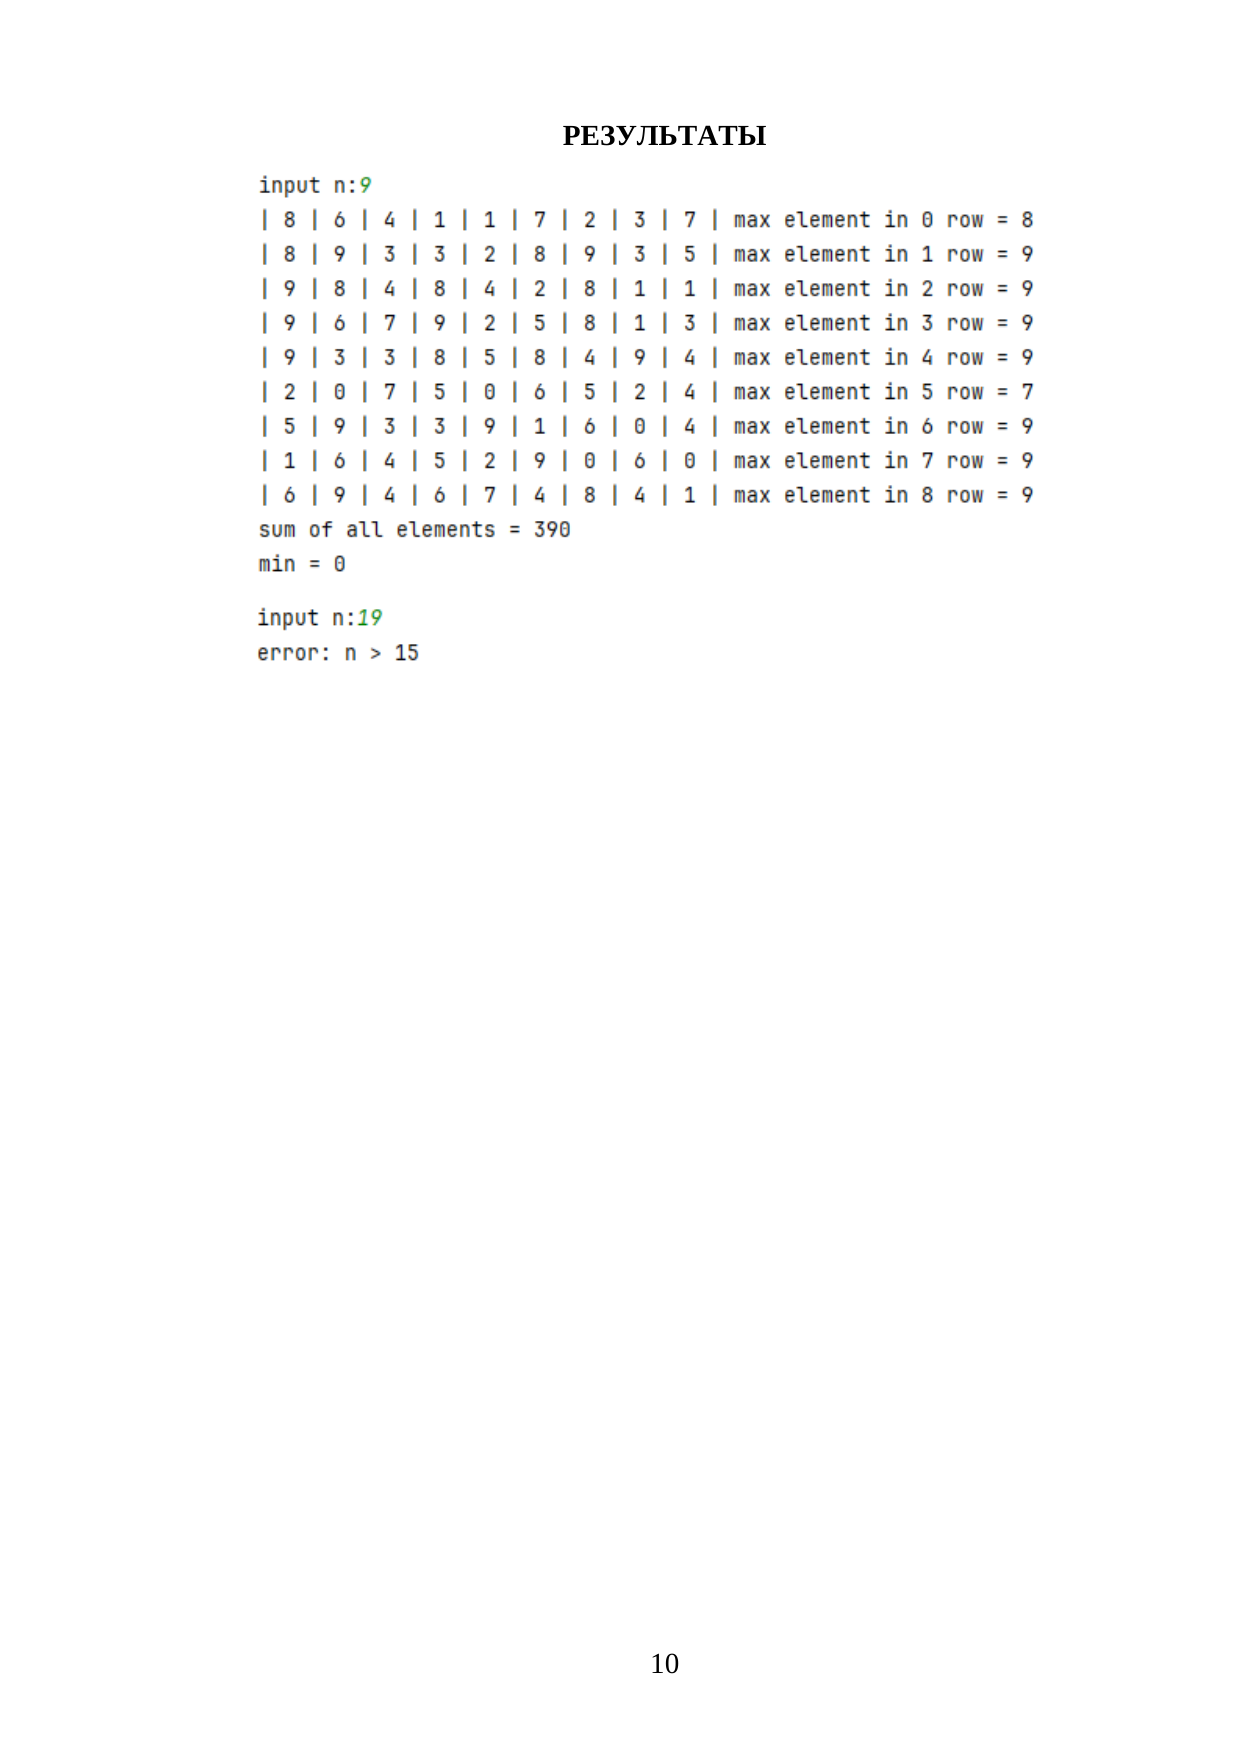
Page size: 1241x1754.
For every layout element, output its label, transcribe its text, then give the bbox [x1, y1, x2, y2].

picture [251, 597, 448, 678]
picture [251, 168, 1067, 581]
subtitle РЕЗУЛЬТАТЫ [177, 118, 1152, 152]
